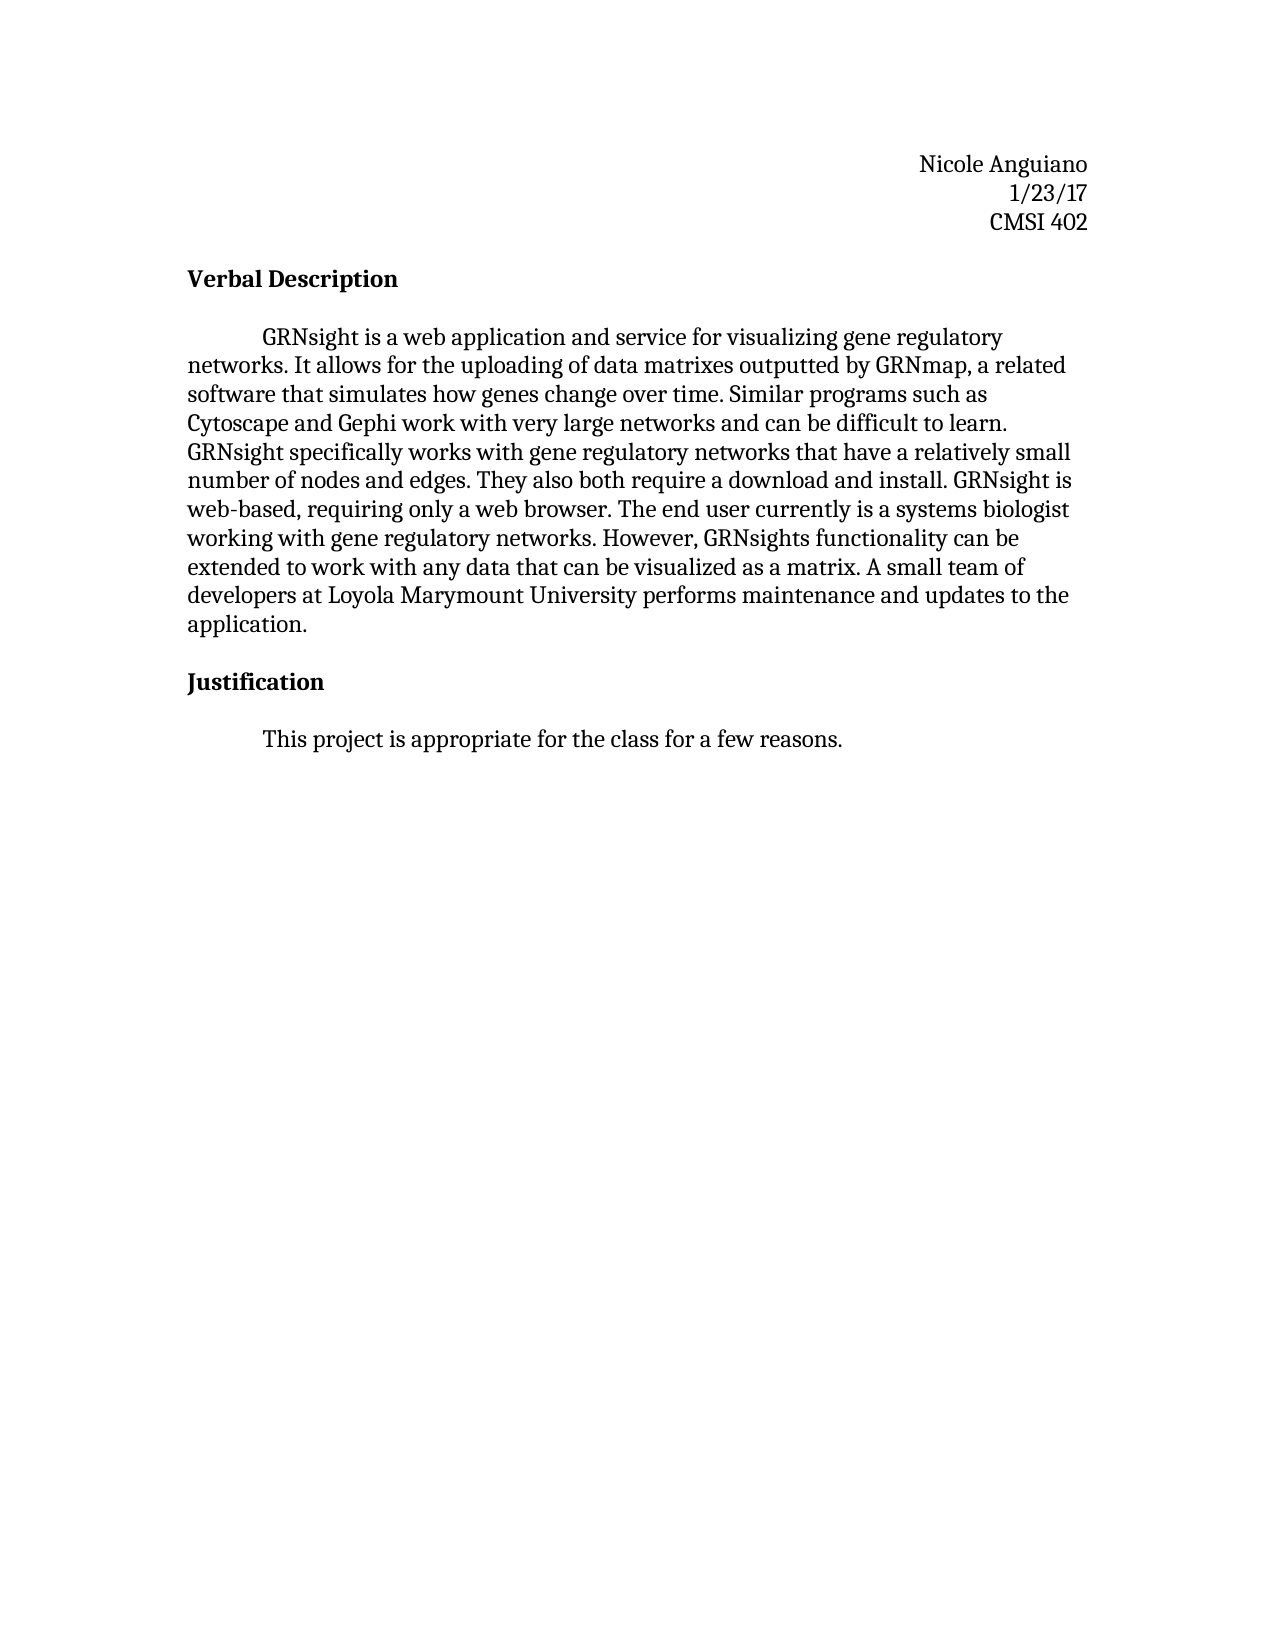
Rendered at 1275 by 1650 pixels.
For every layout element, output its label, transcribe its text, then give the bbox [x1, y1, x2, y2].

text Nicole Anguiano [187, 150, 1087, 179]
text GRNsight is a web application and service for visualizing gene regulatory networks. It allows for the uploading of data matrixes outputted by GRNmap, a related software that simulates how genes change over time. Similar programs such as Cytoscape and Gephi work with very large networks and can be difficult to learn. GRNsight specifically works with gene regulatory networks that have a relatively small number of nodes and edges. They also both require a download and install. GRNsight is web-based, requiring only a web browser. The end user currently is a systems biologist working with gene regulatory networks. However, GRNsights functionality can be extended to work with any data that can be visualized as a matrix. A small team of developers at Loyola Marymount University performs maintenance and updates to the application. [187, 322, 1087, 639]
text CMSI 402 [187, 207, 1087, 236]
text This project is appropriate for the class for a few reasons. [187, 725, 1087, 754]
text Justification [187, 667, 1087, 696]
text 1/23/17 [187, 179, 1087, 207]
text Verbal Description [187, 265, 1087, 294]
